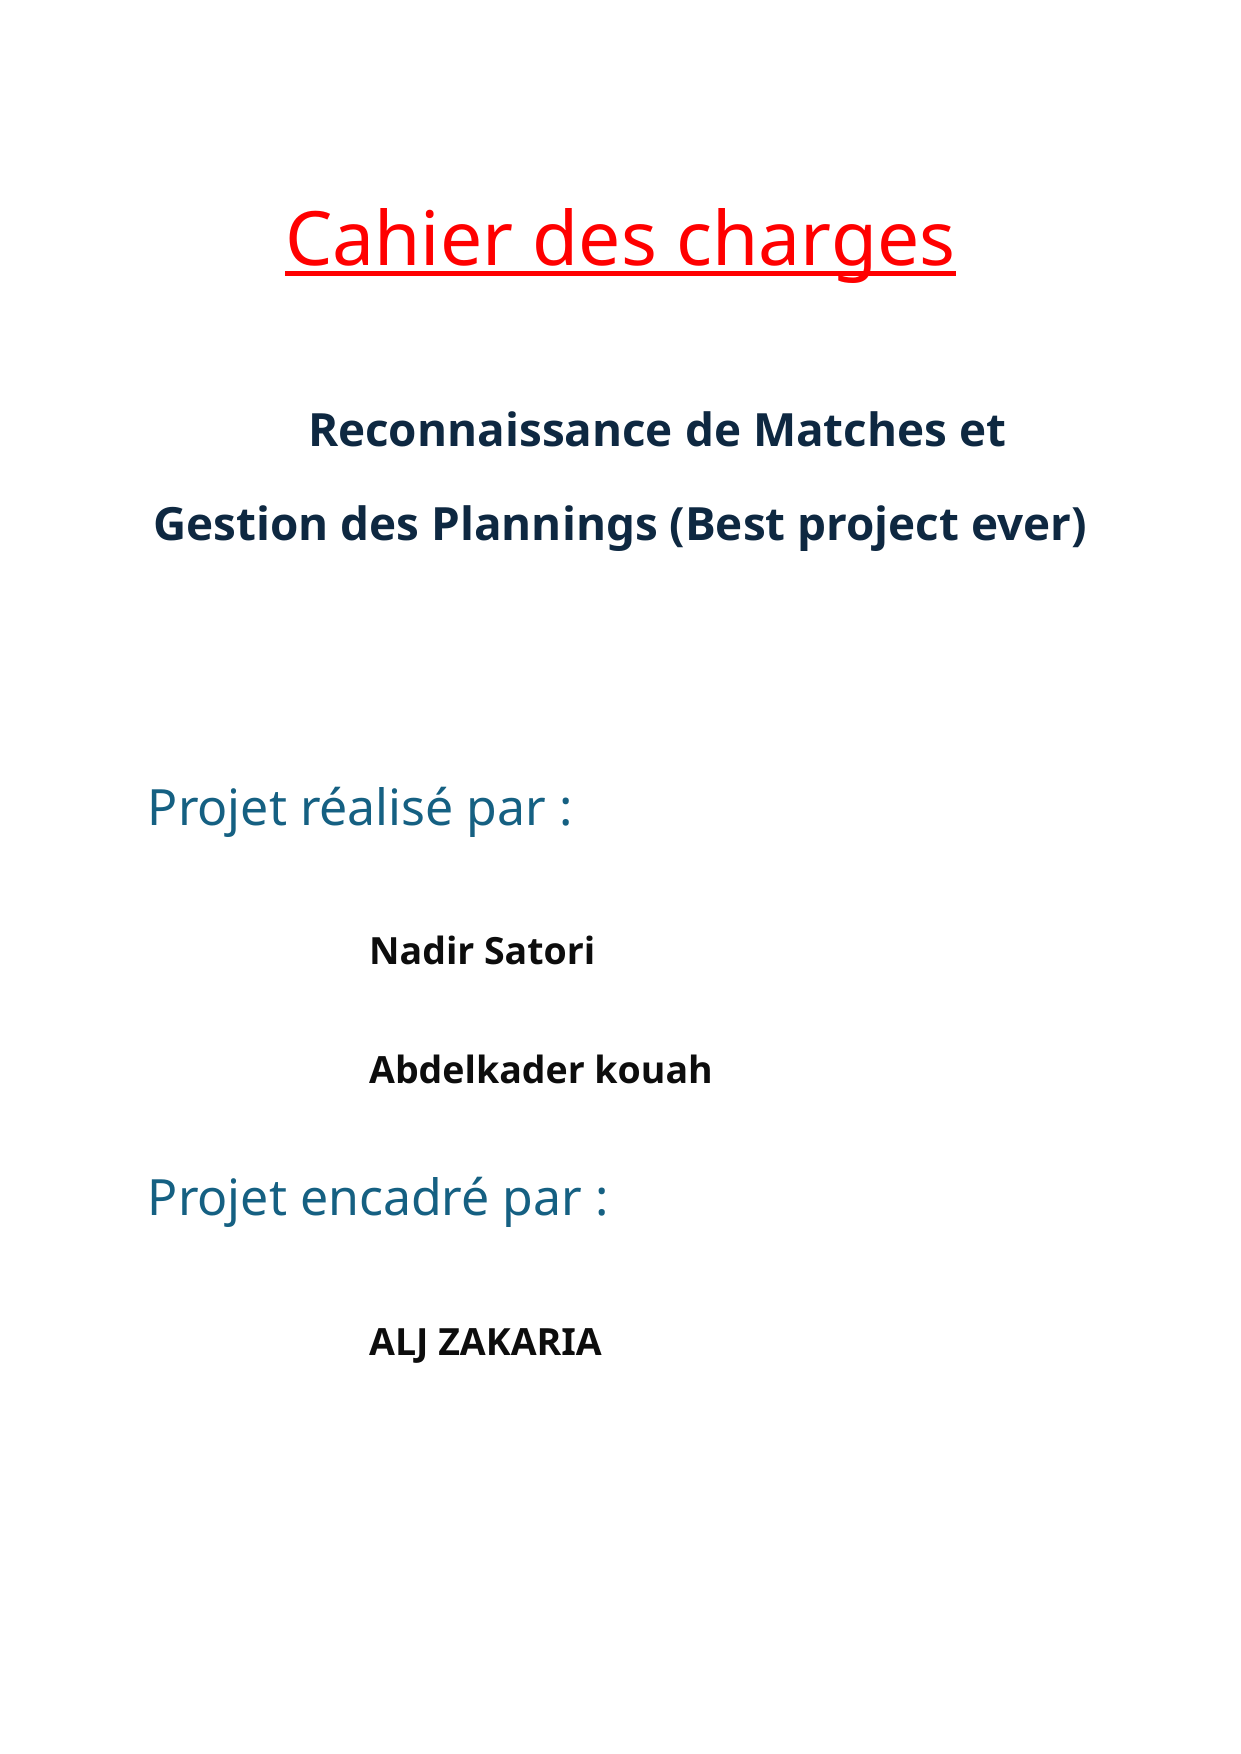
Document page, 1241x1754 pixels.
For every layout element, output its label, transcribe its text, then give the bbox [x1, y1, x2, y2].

text Abdelkader kouah [369, 1043, 1093, 1094]
text ALJ ZAKARIA [295, 1315, 1093, 1366]
text Nadir Satori [369, 924, 1093, 975]
text Projet réalisé par : [148, 771, 1093, 839]
subtitle Cahier des charges [148, 185, 1093, 287]
text Projet encadré par : [148, 1162, 1093, 1230]
text Reconnaissance de Matches et Gestion des Plannings (Best project ever) [148, 398, 1093, 554]
